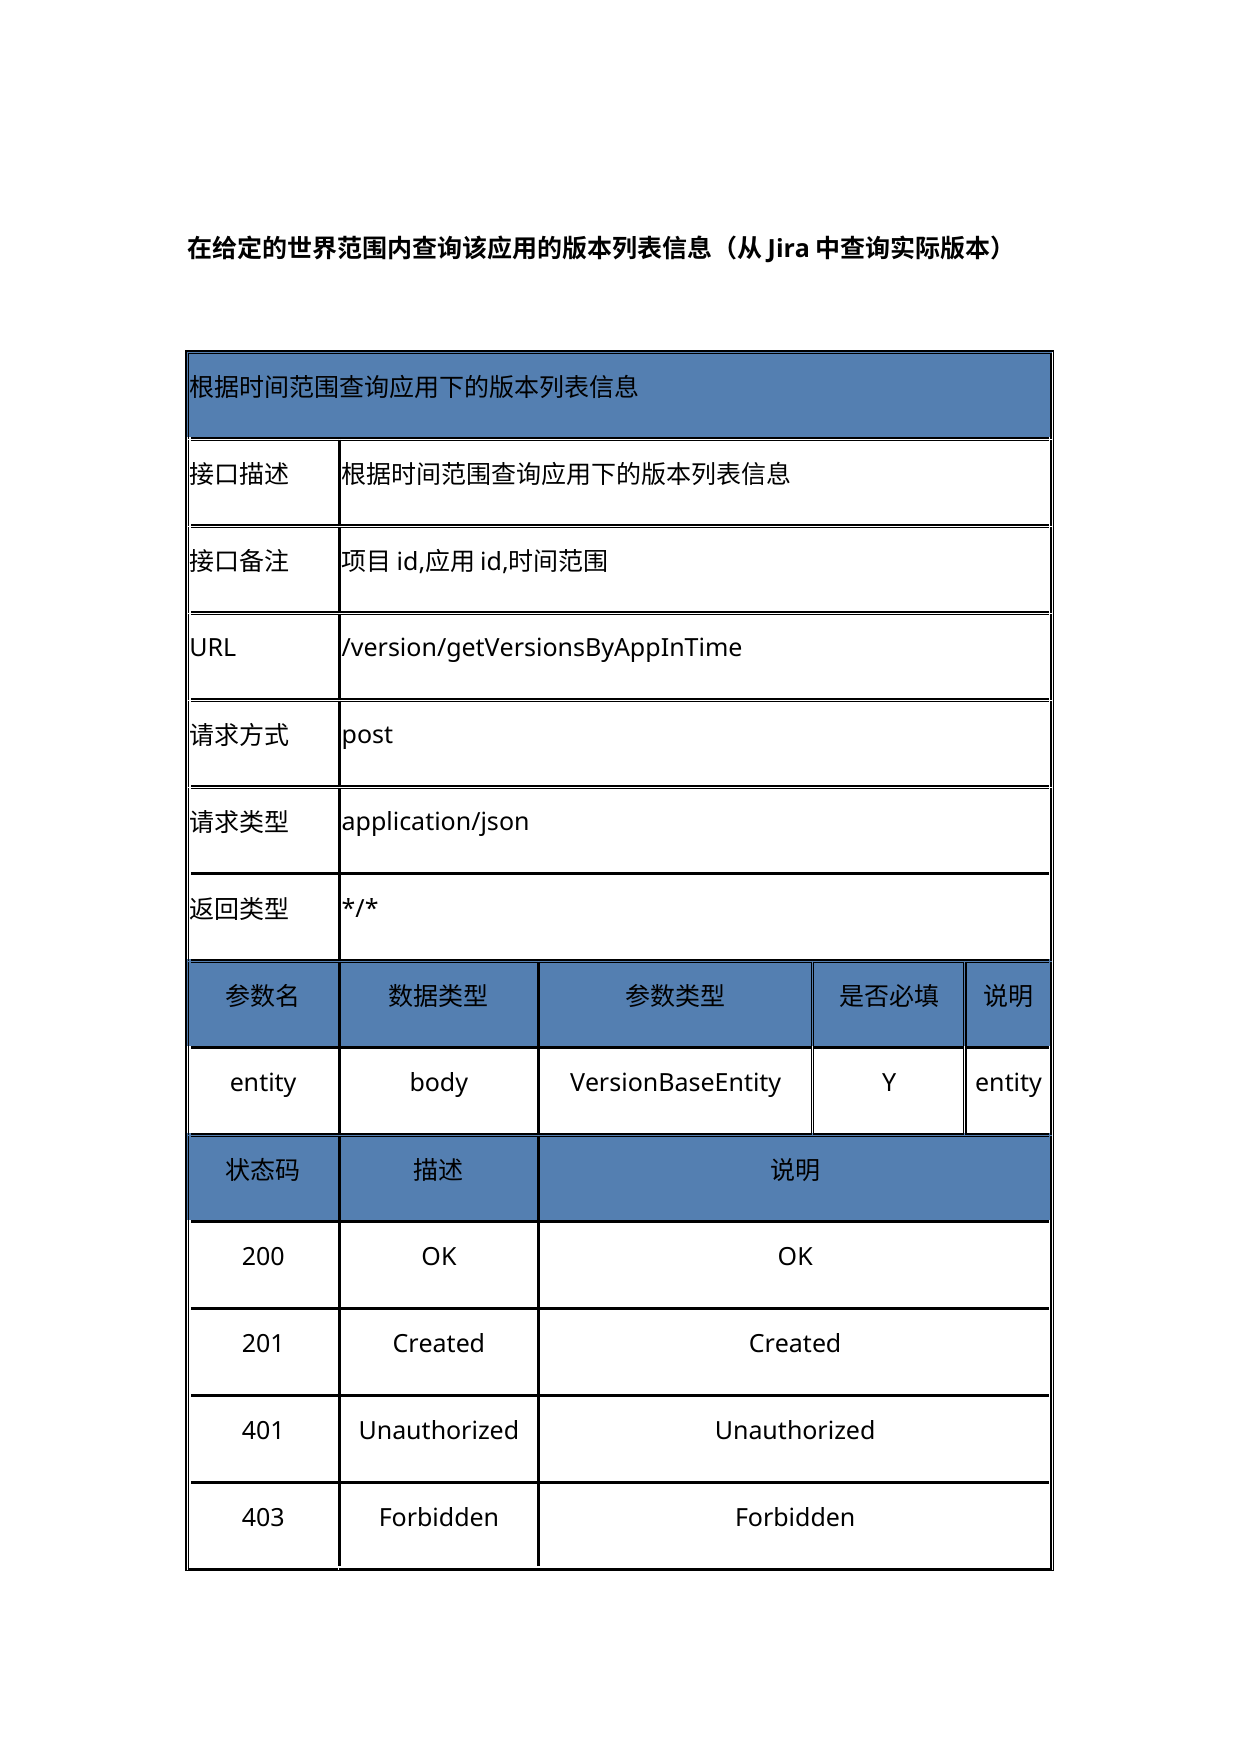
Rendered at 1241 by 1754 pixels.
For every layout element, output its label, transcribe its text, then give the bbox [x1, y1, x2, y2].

table_cell Created [341, 1310, 537, 1394]
table_cell Unauthorized [540, 1394, 1050, 1481]
table_cell Created [540, 1307, 1050, 1394]
table_cell 返回类型 [189, 872, 338, 959]
table_cell URL [189, 611, 338, 698]
table_cell 接口描述 [189, 437, 338, 524]
table_cell entity [189, 1046, 338, 1133]
table_cell 描述 [341, 1137, 537, 1220]
table_cell 数据类型 [341, 963, 537, 1046]
table_cell post [341, 698, 1051, 785]
text 在给定的世界范围内查询该应用的版本列表信息（从Jira中查询实际版本） [187, 214, 1053, 279]
table_cell OK [341, 1223, 537, 1307]
table_cell 根据时间范围查询应用下的版本列表信息 [341, 437, 1051, 524]
table_cell Forbidden [339, 1484, 538, 1568]
table_cell 说明 [540, 1133, 1051, 1220]
table_cell OK [540, 1220, 1050, 1307]
table_header 根据时间范围查询应用下的版本列表信息 [189, 354, 1050, 437]
table_cell Unauthorized [341, 1397, 537, 1481]
table_cell 参数名 [189, 959, 338, 1046]
table_cell 401 [189, 1394, 338, 1481]
table_cell VersionBaseEntity [540, 1049, 811, 1133]
table_cell /version/getVersionsByAppInTime [341, 611, 1051, 698]
table_cell 参数类型 [540, 963, 811, 1046]
table_cell 201 [189, 1307, 338, 1394]
table_cell 200 [189, 1220, 338, 1307]
table_cell */* [341, 872, 1050, 959]
table_cell 说明 [967, 959, 1051, 1046]
table_cell 接口备注 [189, 524, 338, 611]
table_cell 请求类型 [189, 785, 338, 872]
table_cell Y [814, 1049, 963, 1133]
table_cell application/json [341, 785, 1051, 872]
table_cell entity [967, 1046, 1050, 1133]
table_cell Forbidden [538, 1481, 1050, 1568]
table_cell 403 [189, 1481, 339, 1568]
table_cell 请求方式 [189, 698, 338, 785]
table_cell 是否必填 [814, 963, 963, 1046]
table_cell body [341, 1049, 537, 1133]
table_cell 状态码 [189, 1133, 338, 1220]
table_cell 项目id,应用id,时间范围 [341, 524, 1051, 611]
